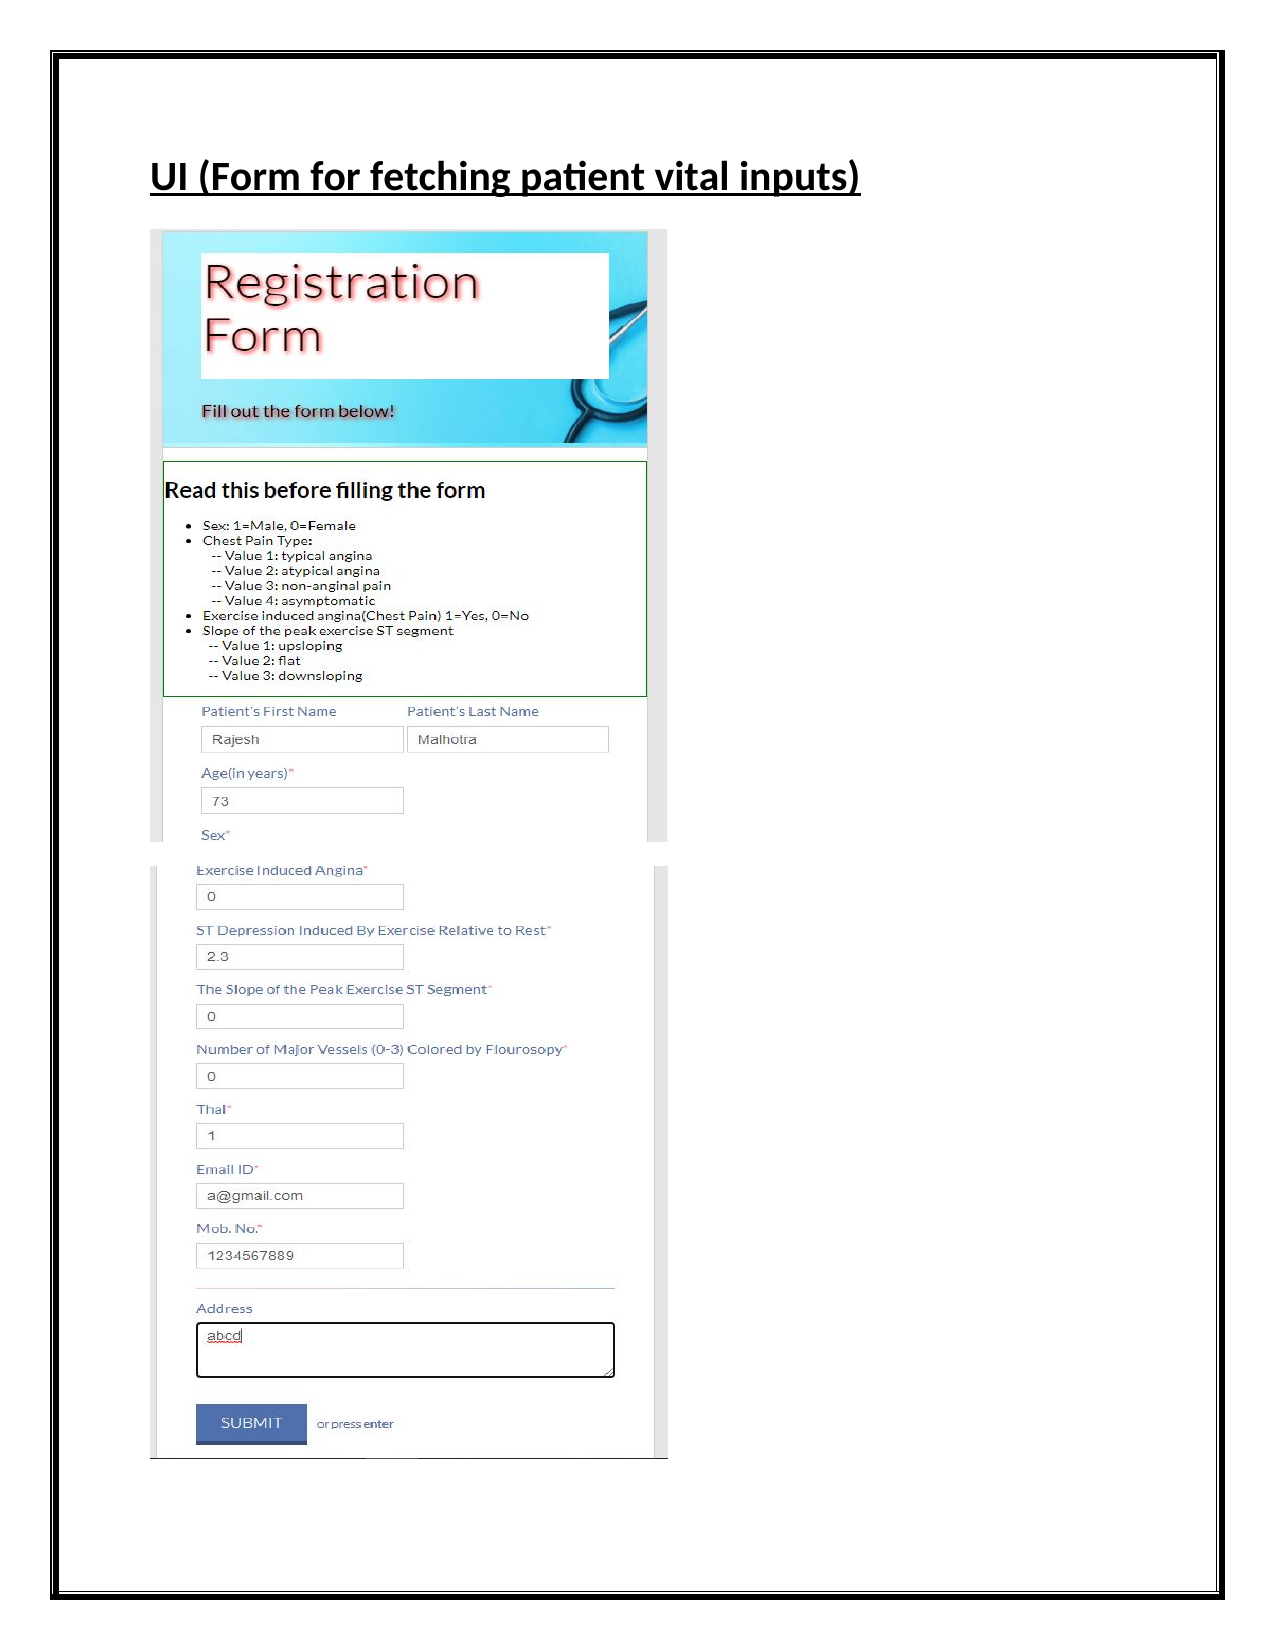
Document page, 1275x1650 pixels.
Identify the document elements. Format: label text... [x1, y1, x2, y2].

picture [150, 866, 668, 1459]
text UI (Form for fetching patient vital inputs) [150, 150, 1125, 201]
picture [150, 229, 668, 842]
